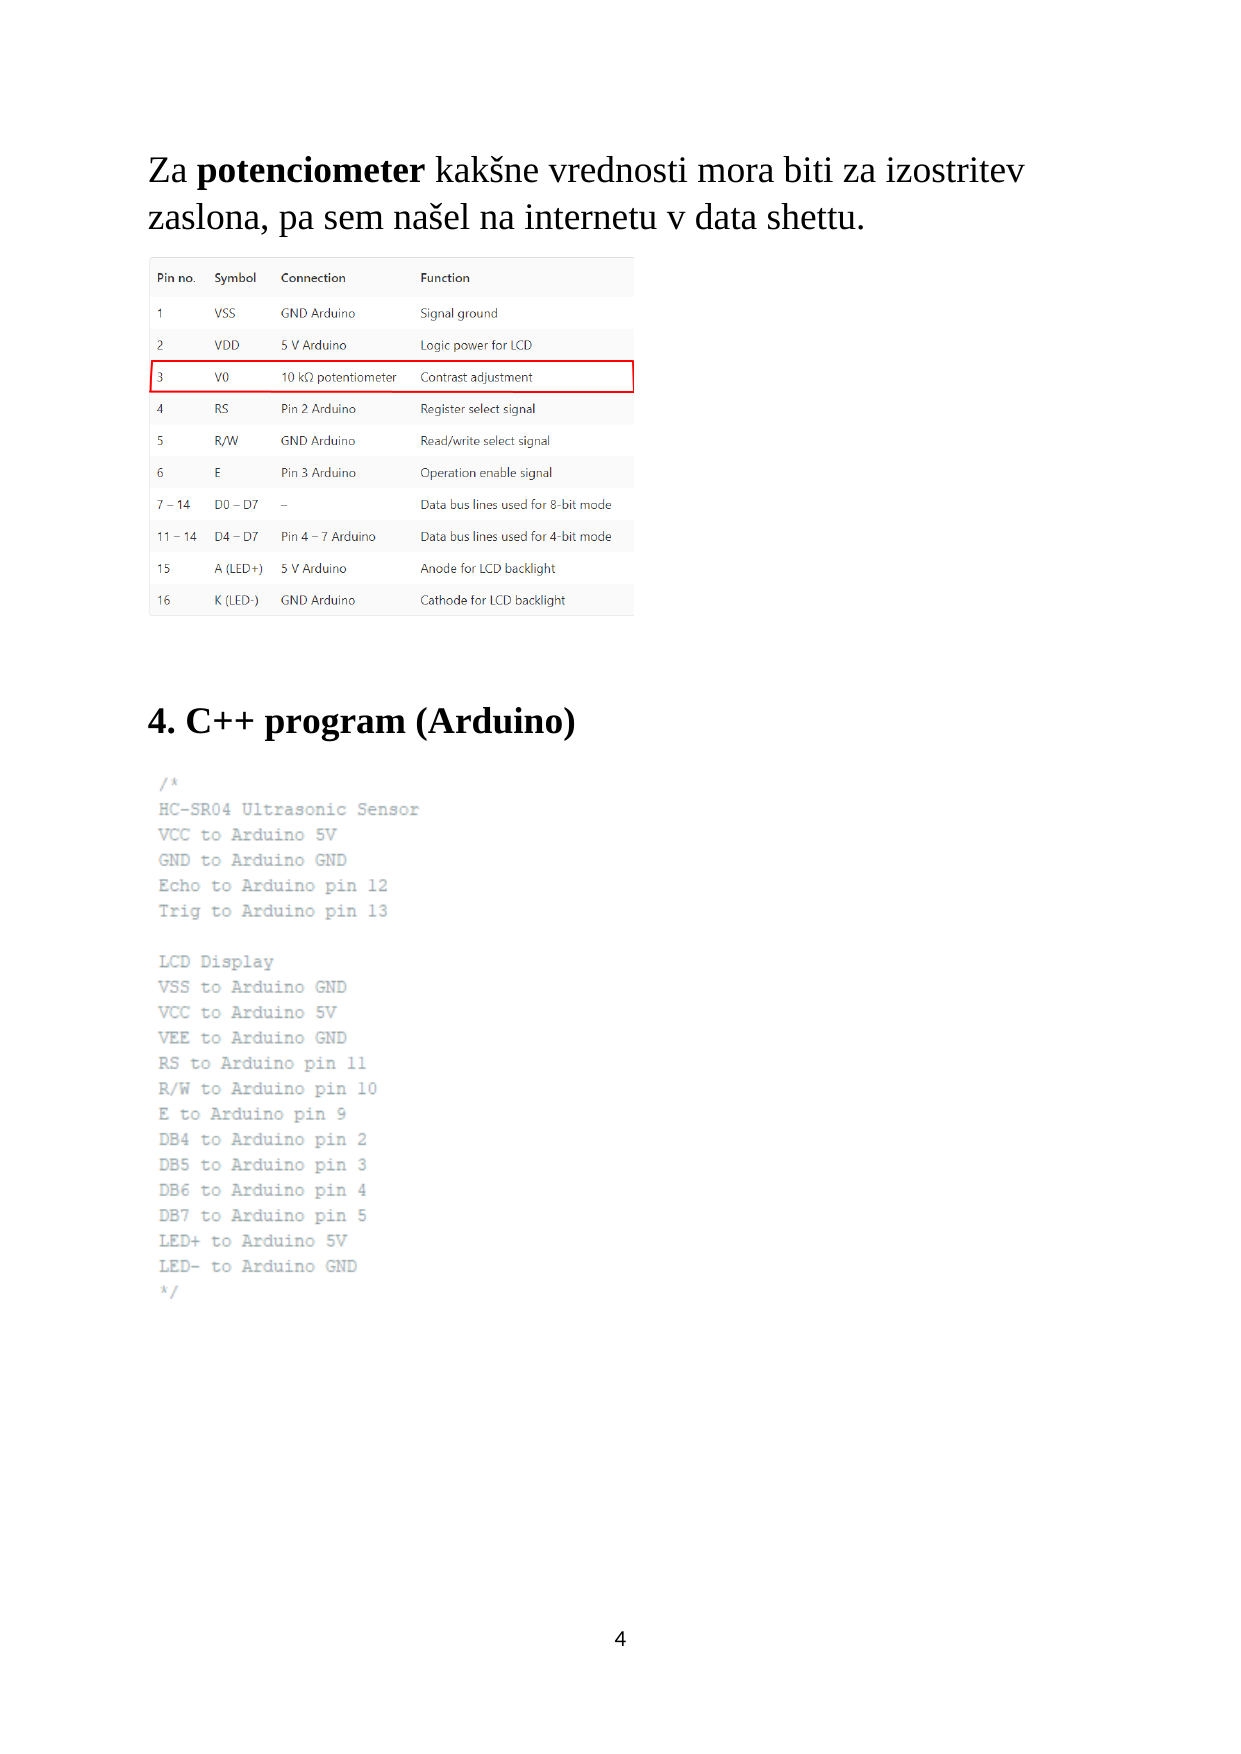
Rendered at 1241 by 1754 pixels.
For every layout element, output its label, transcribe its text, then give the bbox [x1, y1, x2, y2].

picture [147, 773, 1093, 1314]
picture [147, 257, 634, 616]
text Za potenciometer kakšne vrednosti mora biti za izostritev zaslona, pa sem našel na internetu v data shettu. [148, 148, 1093, 237]
text 4. C++ program (Arduino) [148, 698, 1093, 741]
